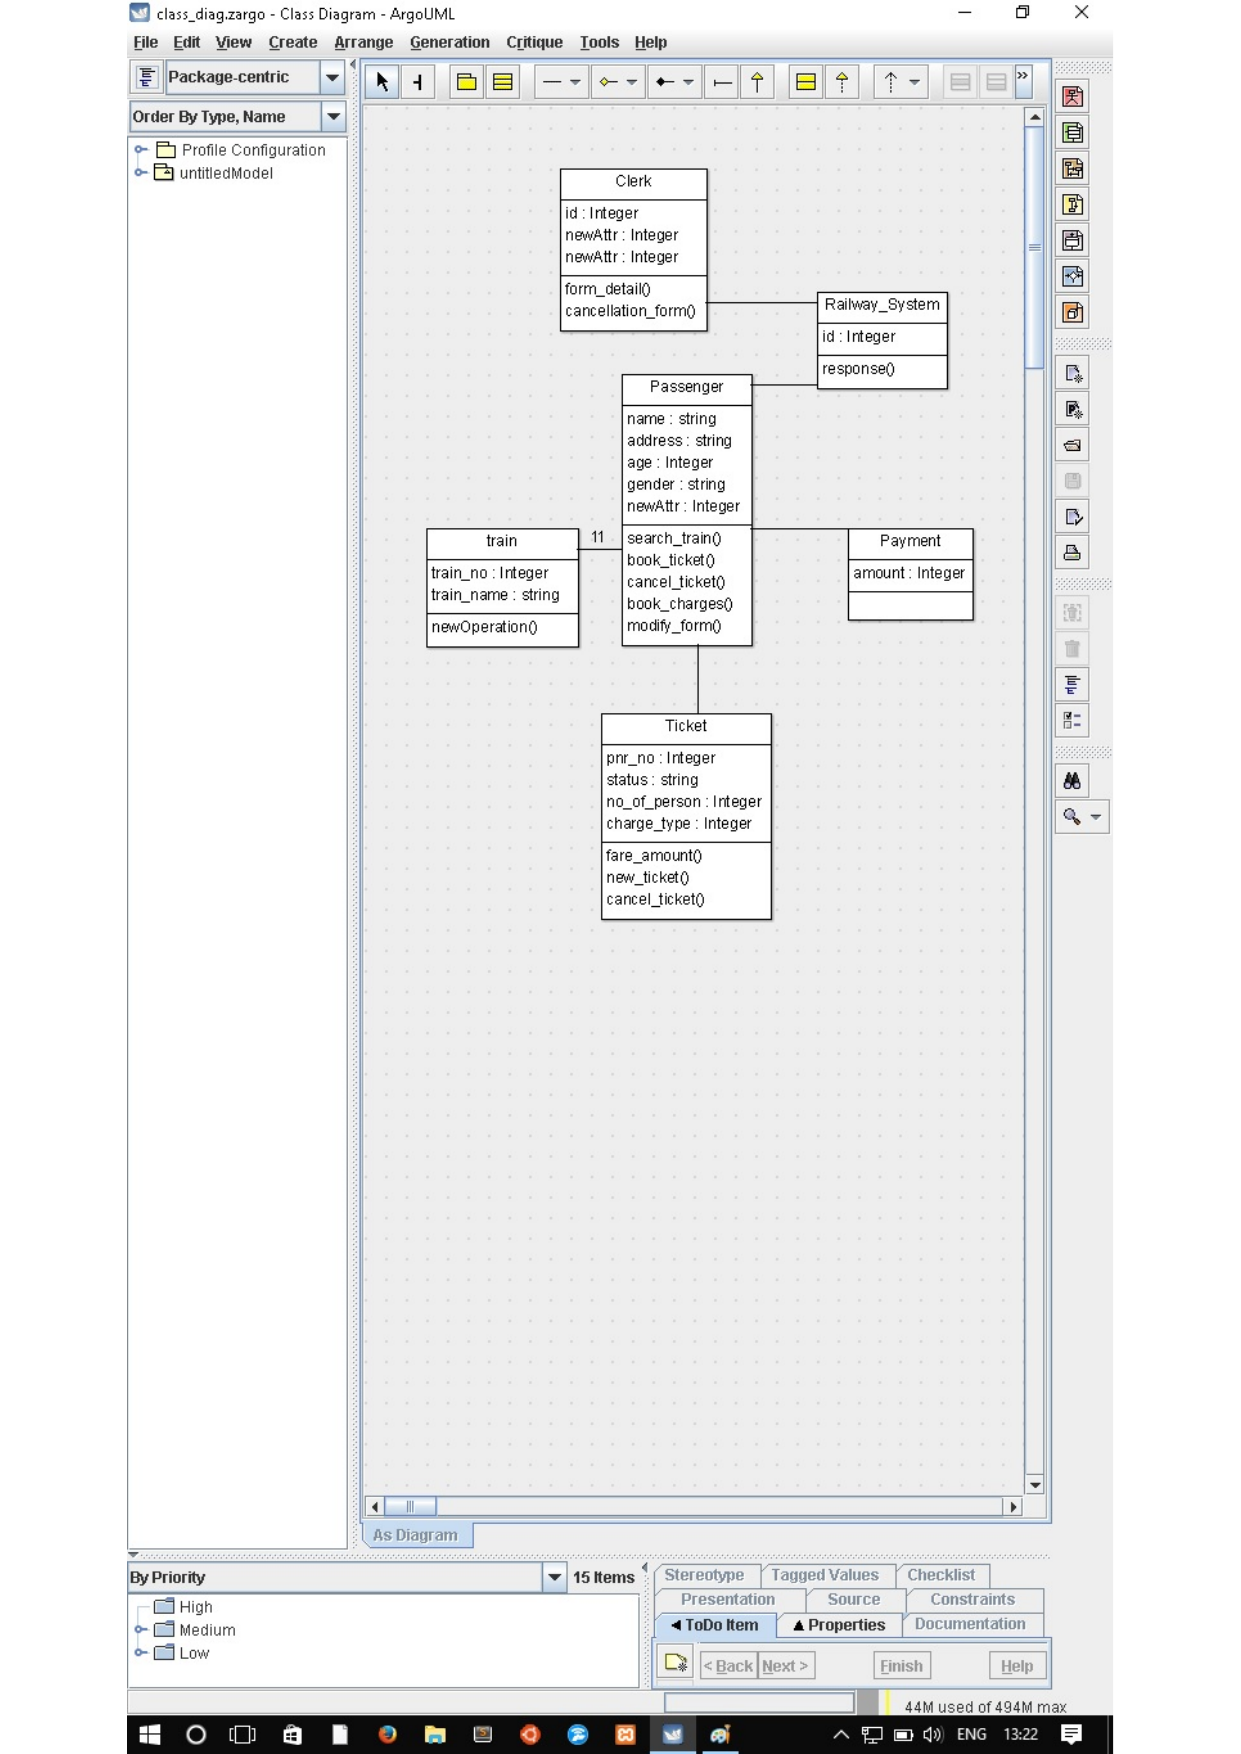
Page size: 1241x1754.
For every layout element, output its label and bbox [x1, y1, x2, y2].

picture [127, 0, 1114, 1754]
